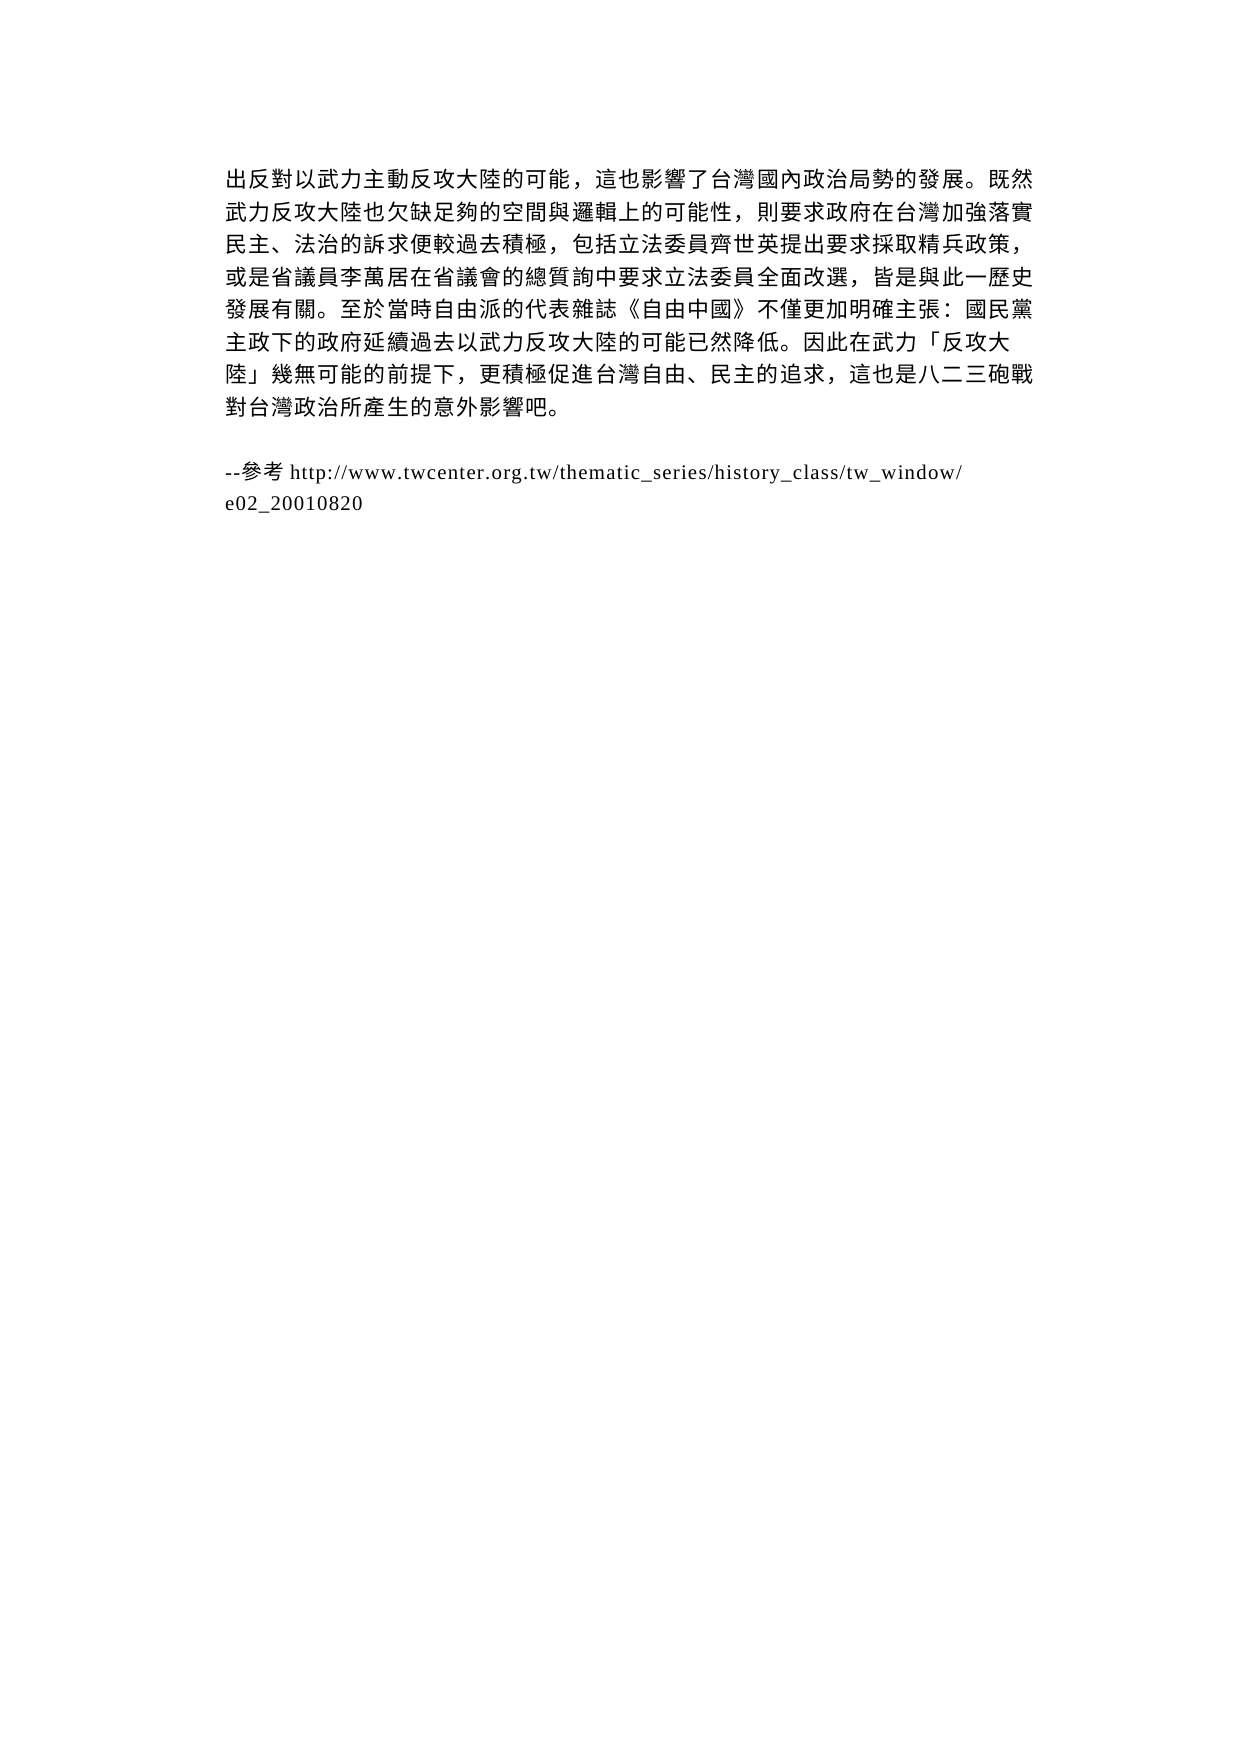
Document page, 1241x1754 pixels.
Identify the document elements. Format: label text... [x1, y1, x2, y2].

text --參考http://www.twcenter.org.tw/thematic_series/history_class/tw_window/e02_20010820 [225, 454, 1053, 519]
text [225, 162, 1053, 422]
